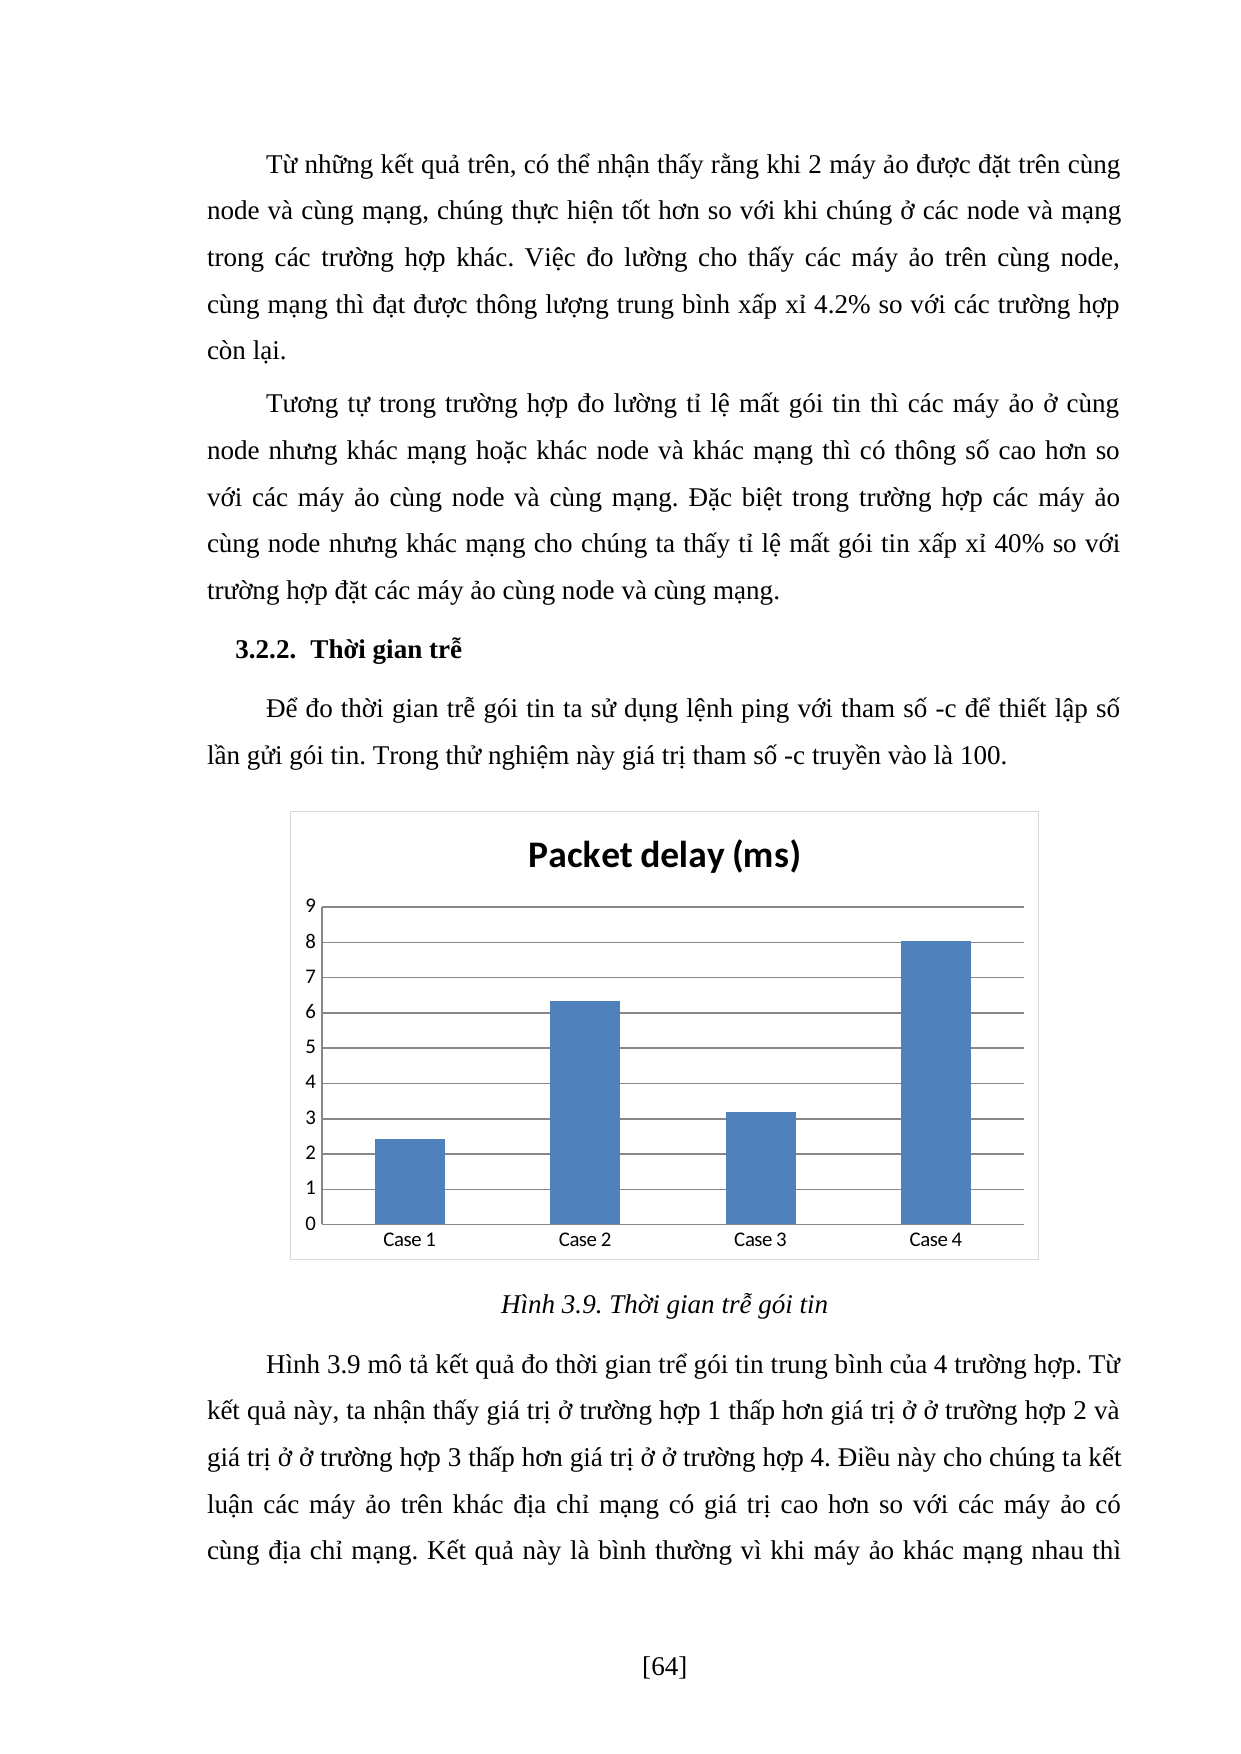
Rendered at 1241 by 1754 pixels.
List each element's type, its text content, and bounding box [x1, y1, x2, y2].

text Từ những kết quả trên, có thể nhận thấy rằng khi 2 máy ảo được đặt trên cùng node và cùng mạng, chúng thực hiện tốt hơn so với khi chúng ở các node và mạng trong các trường hợp khác. Việc đo lường cho thấy các máy ảo trên cùng node, cùng mạng thì đạt được thông lượng trung bình xấp xỉ 4.2% so với các trường hợp còn lại. [207, 148, 1122, 366]
text Để đo thời gian trễ gói tin ta sử dụng lệnh ping với tham số -c để thiết lập số lần gửi gói tin. Trong thử nghiệm này giá trị tham số -c truyền vào là 100. [207, 692, 1122, 770]
text Hình 3.9. Thời gian trễ gói tin [207, 1289, 1122, 1320]
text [207, 1348, 1122, 1566]
list Thời gian trễ [235, 633, 1122, 664]
text Tương tự trong trường hợp đo lường tỉ lệ mất gói tin thì các máy ảo ở cùng node nhưng khác mạng hoặc khác node và khác mạng thì có thông số cao hơn so với các máy ảo cùng node và cùng mạng. Đặc biệt trong trường hợp các máy ảo cùng node nhưng khác mạng cho chúng ta thấy tỉ lệ mất gói tin xấp xỉ 40% so với trường hợp đặt các máy ảo cùng node và cùng mạng. [207, 387, 1122, 605]
